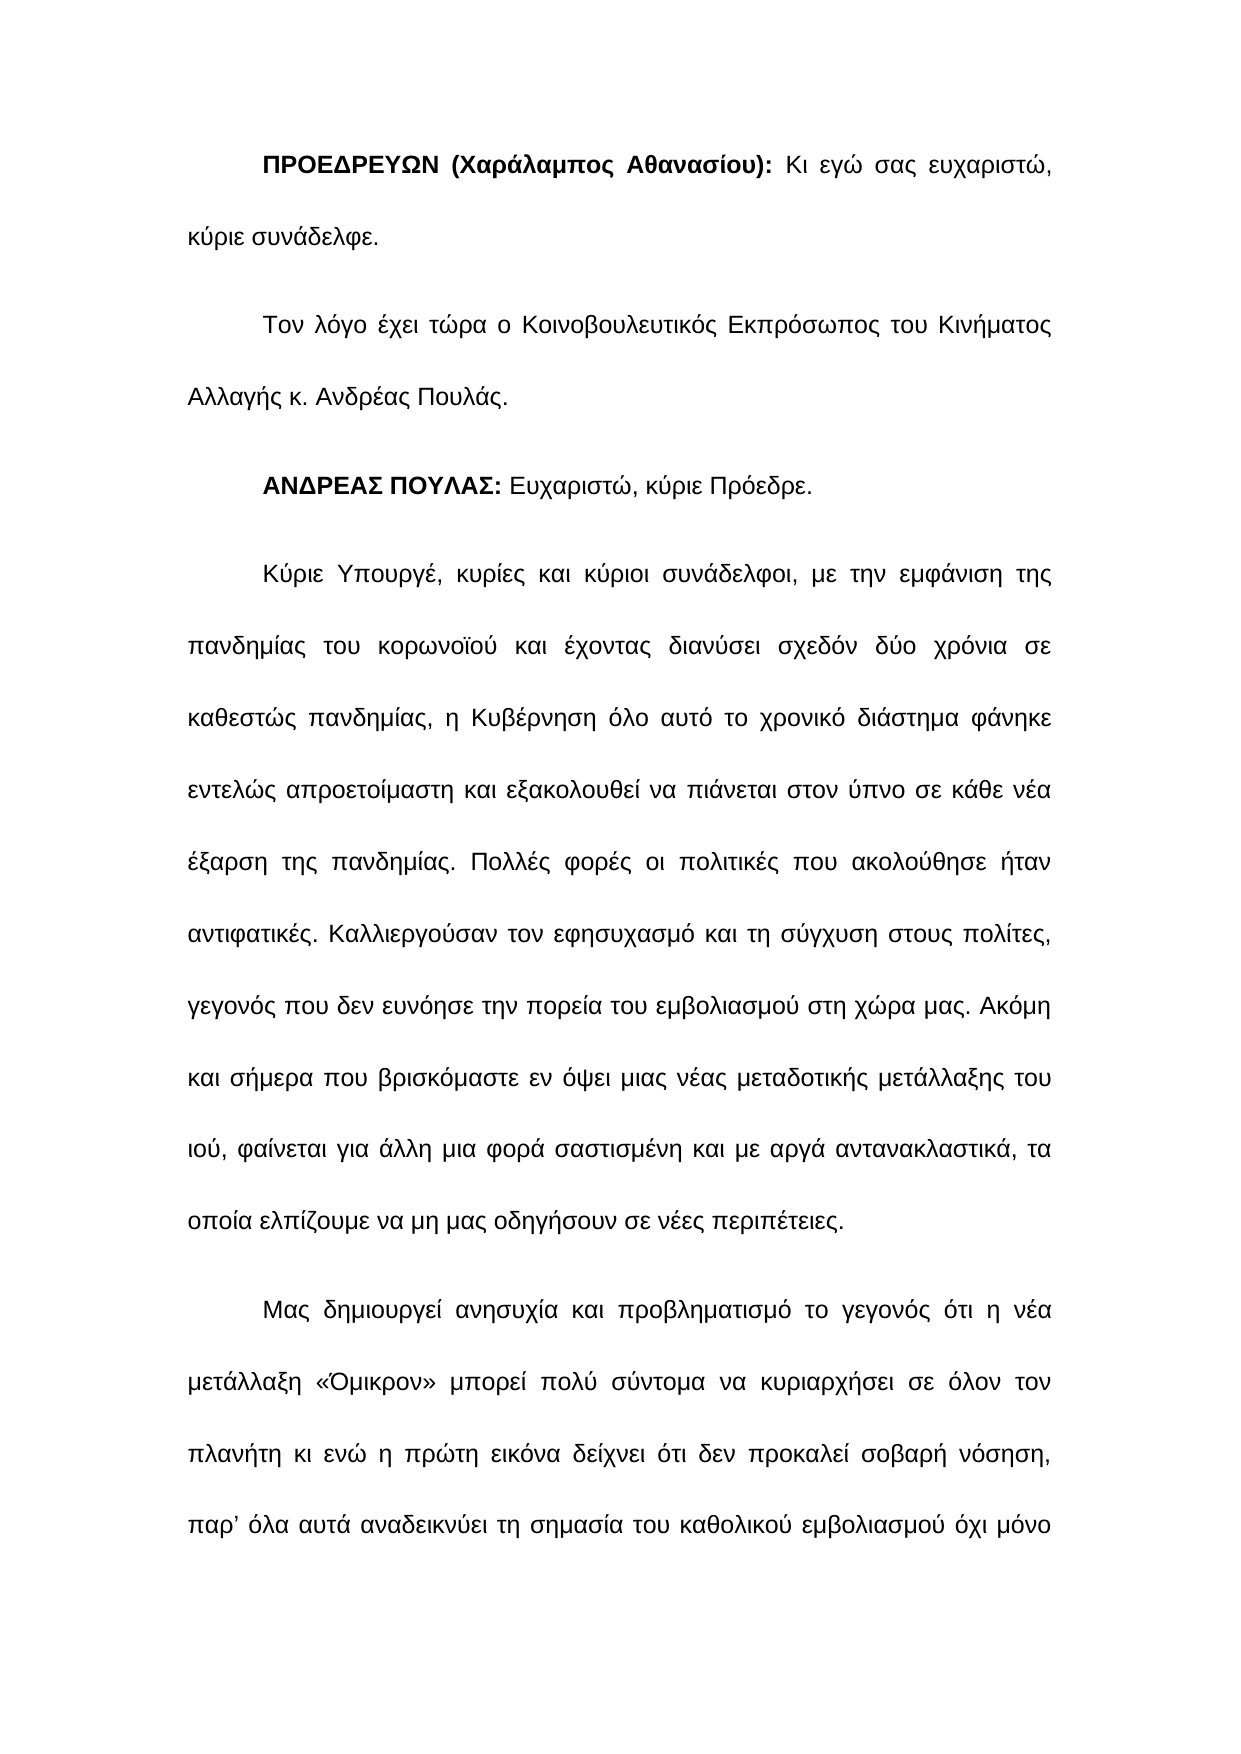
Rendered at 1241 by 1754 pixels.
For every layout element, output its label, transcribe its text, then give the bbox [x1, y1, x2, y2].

text ΠΡΟΕΔΡΕΥΩΝ (Χαράλαμπος Αθανασίου): Κι εγώ σας ευχαριστώ, κύριε συνάδελφε. [187, 150, 1053, 251]
text ΑΝΔΡΕΑΣ ΠΟΥΛΑΣ: Ευχαριστώ, κύριε Πρόεδρε. [187, 471, 1053, 499]
text Τον λόγο έχει τώρα ο Κοινοβουλευτικός Εκπρόσωπος του Κινήματος Αλλαγής κ. Ανδρέας Πουλάς. [187, 310, 1053, 411]
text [187, 1295, 1053, 1539]
text Κύριε Υπουργέ, κυρίες και κύριοι συνάδελφοι, με την εμφάνιση της πανδημίας του κορωνοϊού και έχοντας διανύσει σχεδόν δύο χρόνια σε καθεστώς πανδημίας, η Κυβέρνηση όλο αυτό το χρονικό διάστημα φάνηκε εντελώς απροετοίμαστη και εξακολουθεί να πιάνεται στον ύπνο σε κάθε νέα έξαρση της πανδημίας. Πολλές φορές οι πολιτικές που ακολούθησε ήταν αντιφατικές. Καλλιεργούσαν τον εφησυχασμό και τη σύγχυση στους πολίτες, γεγονός που δεν ευνόησε την πορεία του εμβολιασμού στη χώρα μας. Ακόμη και σήμερα που βρισκόμαστε εν όψει μιας νέας μεταδοτικής μετάλλαξης του ιού, φαίνεται για άλλη μια φορά σαστισμένη και με αργά αντανακλαστικά, τα οποία ελπίζουμε να μη μας οδηγήσουν σε νέες περιπέτειες. [187, 559, 1053, 1235]
